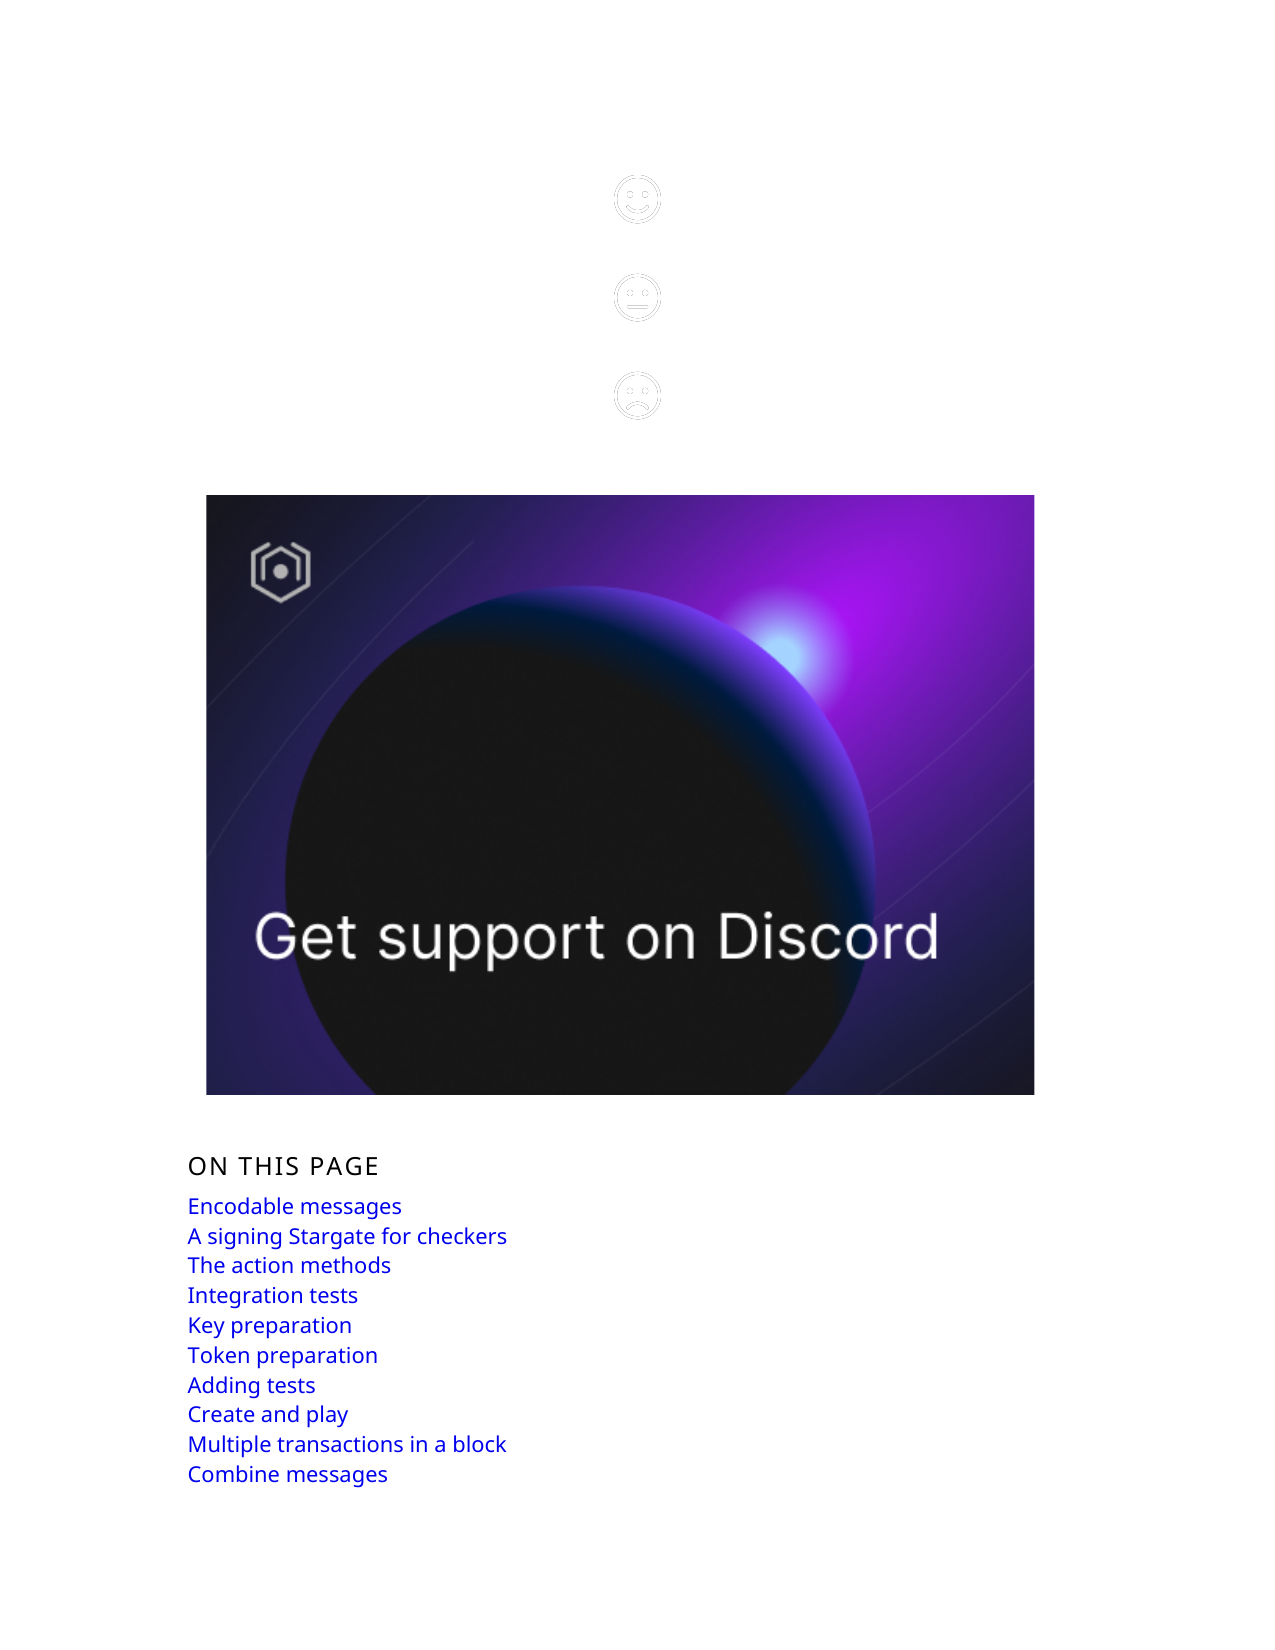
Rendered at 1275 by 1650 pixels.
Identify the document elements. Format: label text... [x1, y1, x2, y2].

text Integration tests [187, 1280, 1125, 1310]
text Encodable messages [187, 1182, 1125, 1221]
text Token preparation [187, 1340, 1125, 1369]
text On this page [187, 1145, 1125, 1182]
text Create and play [187, 1399, 1125, 1429]
text A signing Stargate for checkers [187, 1221, 1125, 1250]
text Adding tests [187, 1369, 1125, 1399]
text Key preparation [187, 1310, 1125, 1340]
text Combine messages [187, 1459, 1125, 1489]
text The action methods [187, 1250, 1125, 1280]
picture [206, 495, 1035, 1095]
text Multiple transactions in a block [187, 1429, 1125, 1459]
